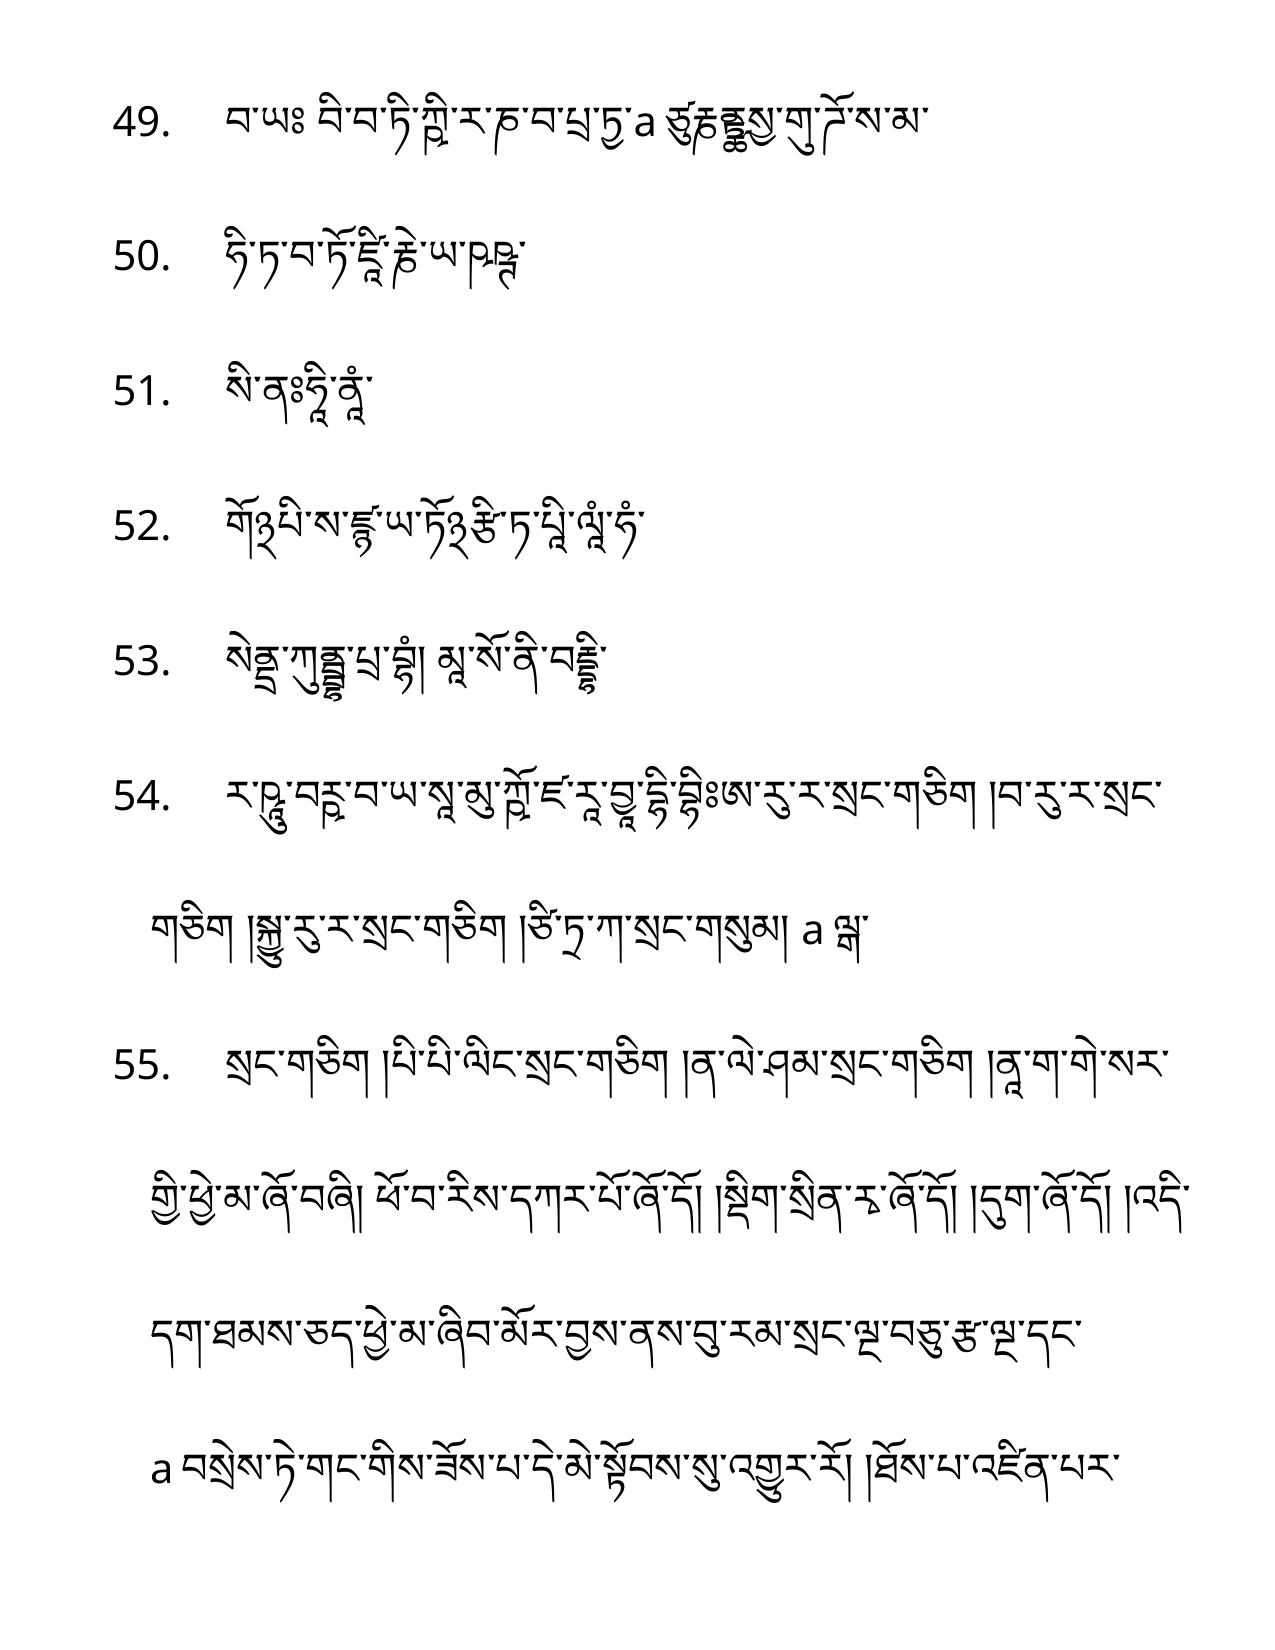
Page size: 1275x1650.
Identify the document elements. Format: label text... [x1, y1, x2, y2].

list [112, 1018, 1200, 1540]
list གོ྅པི་ས་ཛྙ་ཡ་ཏོ྅རྩི་ཏ་པཱི་ལཱཾ་ཧཾ་ [112, 479, 1200, 597]
list སི་ནཿཧཱི་ནཱཾ་ [112, 344, 1200, 462]
list ར་ཥཱུ་བཪྵ་བ་ཡ་སཱ་མུ་ཀྵོ་ཛ་རཱ་བྱཱ་དྷི་བྷིཿཨ་རུ་ར་སྲང་གཅིག །བ་རུ་ར་སྲང་གཅིག །སྐྱུ་རུ་ར་སྲང་གཅིག །ཙི་ཏྲ་ཀ་སྲང་གསུམ། aལྒ་ [112, 749, 1200, 1001]
list བ་ཡཿ བི་བ་ཏི་ཀྵི་ར་ཎ་བ་པྲ་ཏྱ་aཙུརྞནྟྪསྱ་གུ་ཌོ་ས་མ་ [112, 75, 1200, 192]
list སེནྡྲ་ཀུནྦྷ་པྲ་བྷཾ། མཱ་སོ་ནི་བརྡྷི་ [112, 614, 1200, 731]
list ཧི་ཏ་བ་ཏོ་ཛཱི་རྞེ་ཡ་ཥཥྚ་ [112, 210, 1200, 327]
